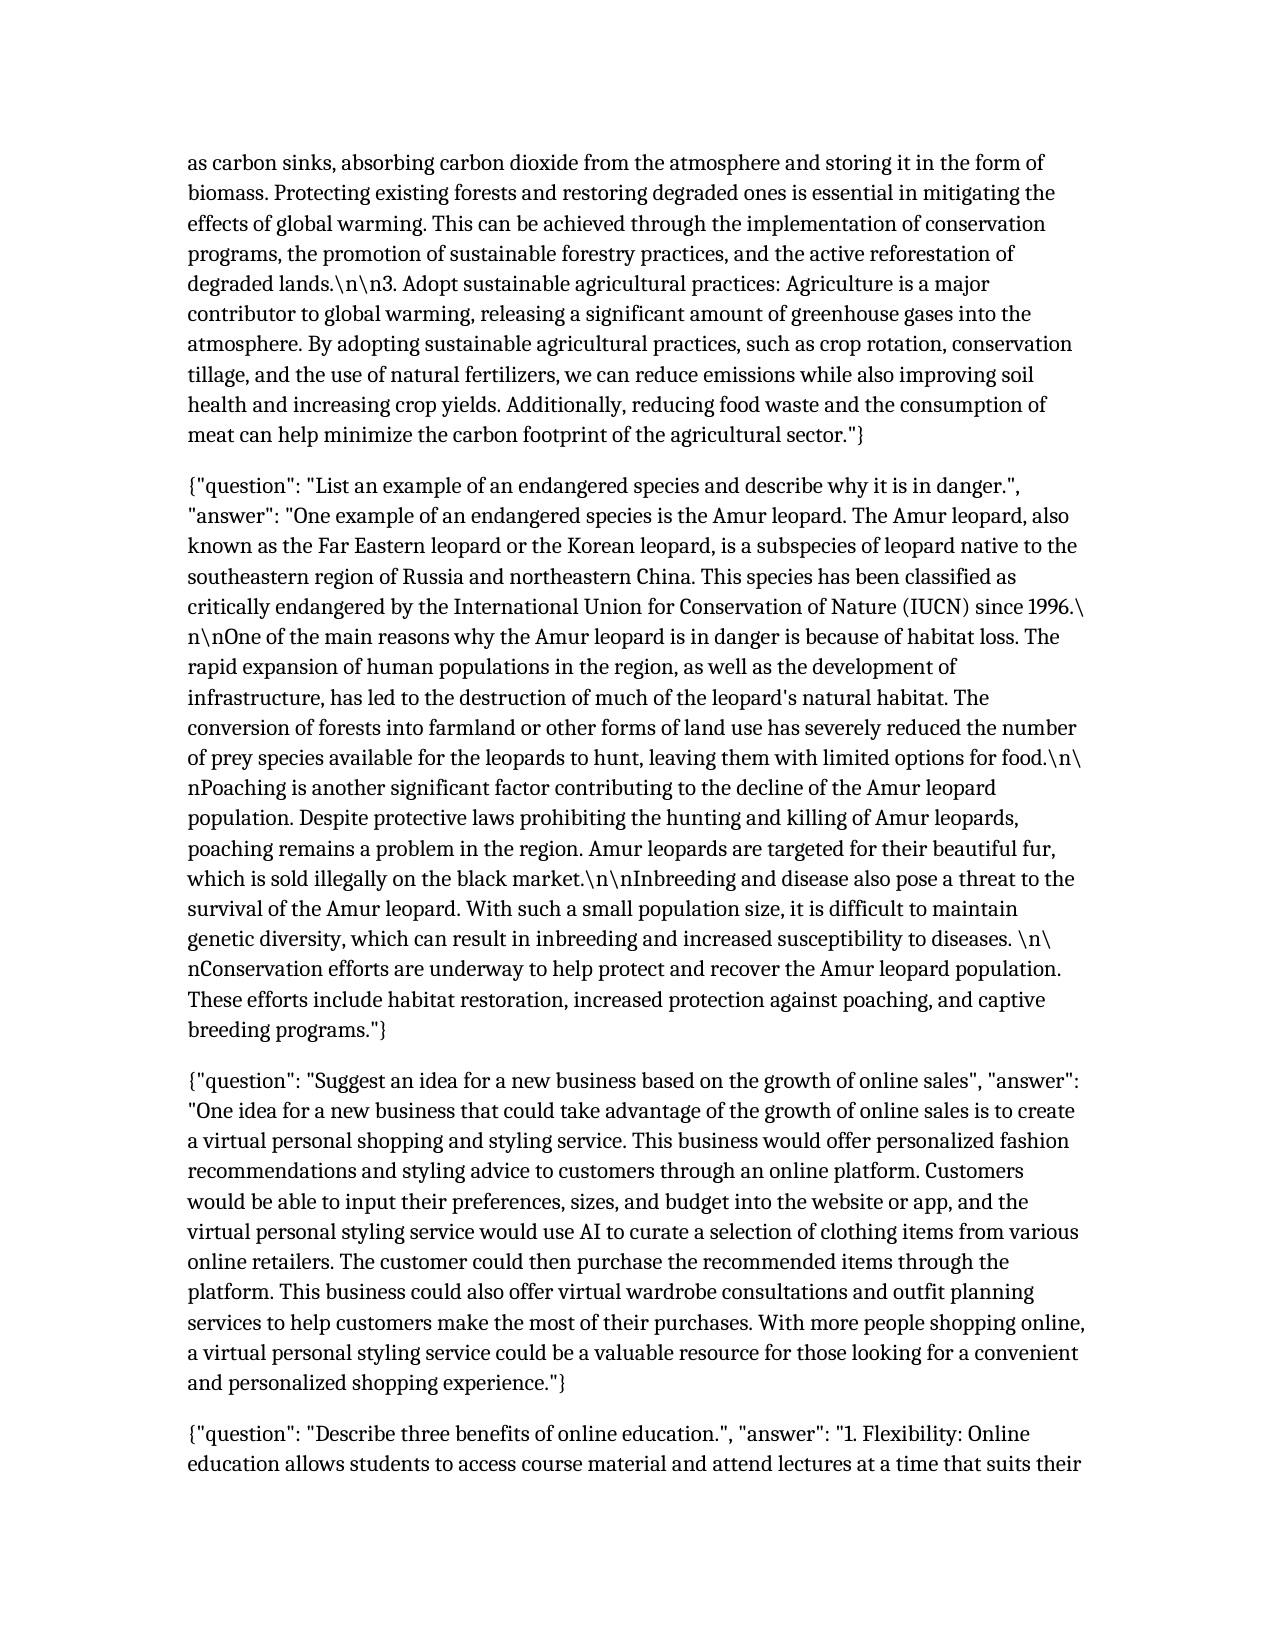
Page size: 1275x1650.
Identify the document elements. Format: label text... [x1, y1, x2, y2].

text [187, 150, 1087, 448]
text {"question": "Suggest an idea for a new business based on the growth of online sales", "answer": "One idea for a new business that could take advantage of the growth of online sales is to create a virtual personal shopping and styling service. This business would offer personalized fashion recommendations and styling advice to customers through an online platform. Customers would be able to input their preferences, sizes, and budget into the website or app, and the virtual personal styling service would use AI to curate a selection of clothing items from various online retailers. The customer could then purchase the recommended items through the platform. This business could also offer virtual wardrobe consultations and outfit planning services to help customers make the most of their purchases. With more people shopping online, a virtual personal styling service could be a valuable resource for those looking for a convenient and personalized shopping experience."} [187, 1068, 1087, 1396]
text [187, 1421, 1087, 1477]
text {"question": "List an example of an endangered species and describe why it is in danger.", "answer": "One example of an endangered species is the Amur leopard. The Amur leopard, also known as the Far Eastern leopard or the Korean leopard, is a subspecies of leopard native to the southeastern region of Russia and northeastern China. This species has been classified as critically endangered by the International Union for Conservation of Nature (IUCN) since 1996.\n\nOne of the main reasons why the Amur leopard is in danger is because of habitat loss. The rapid expansion of human populations in the region, as well as the development of infrastructure, has led to the destruction of much of the leopard's natural habitat. The conversion of forests into farmland or other forms of land use has severely reduced the number of prey species available for the leopards to hunt, leaving them with limited options for food.\n\nPoaching is another significant factor contributing to the decline of the Amur leopard population. Despite protective laws prohibiting the hunting and killing of Amur leopards, poaching remains a problem in the region. Amur leopards are targeted for their beautiful fur, which is sold illegally on the black market.\n\nInbreeding and disease also pose a threat to the survival of the Amur leopard. With such a small population size, it is difficult to maintain genetic diversity, which can result in inbreeding and increased susceptibility to diseases. \n\nConservation efforts are underway to help protect and recover the Amur leopard population. These efforts include habitat restoration, increased protection against poaching, and captive breeding programs."} [187, 473, 1087, 1043]
